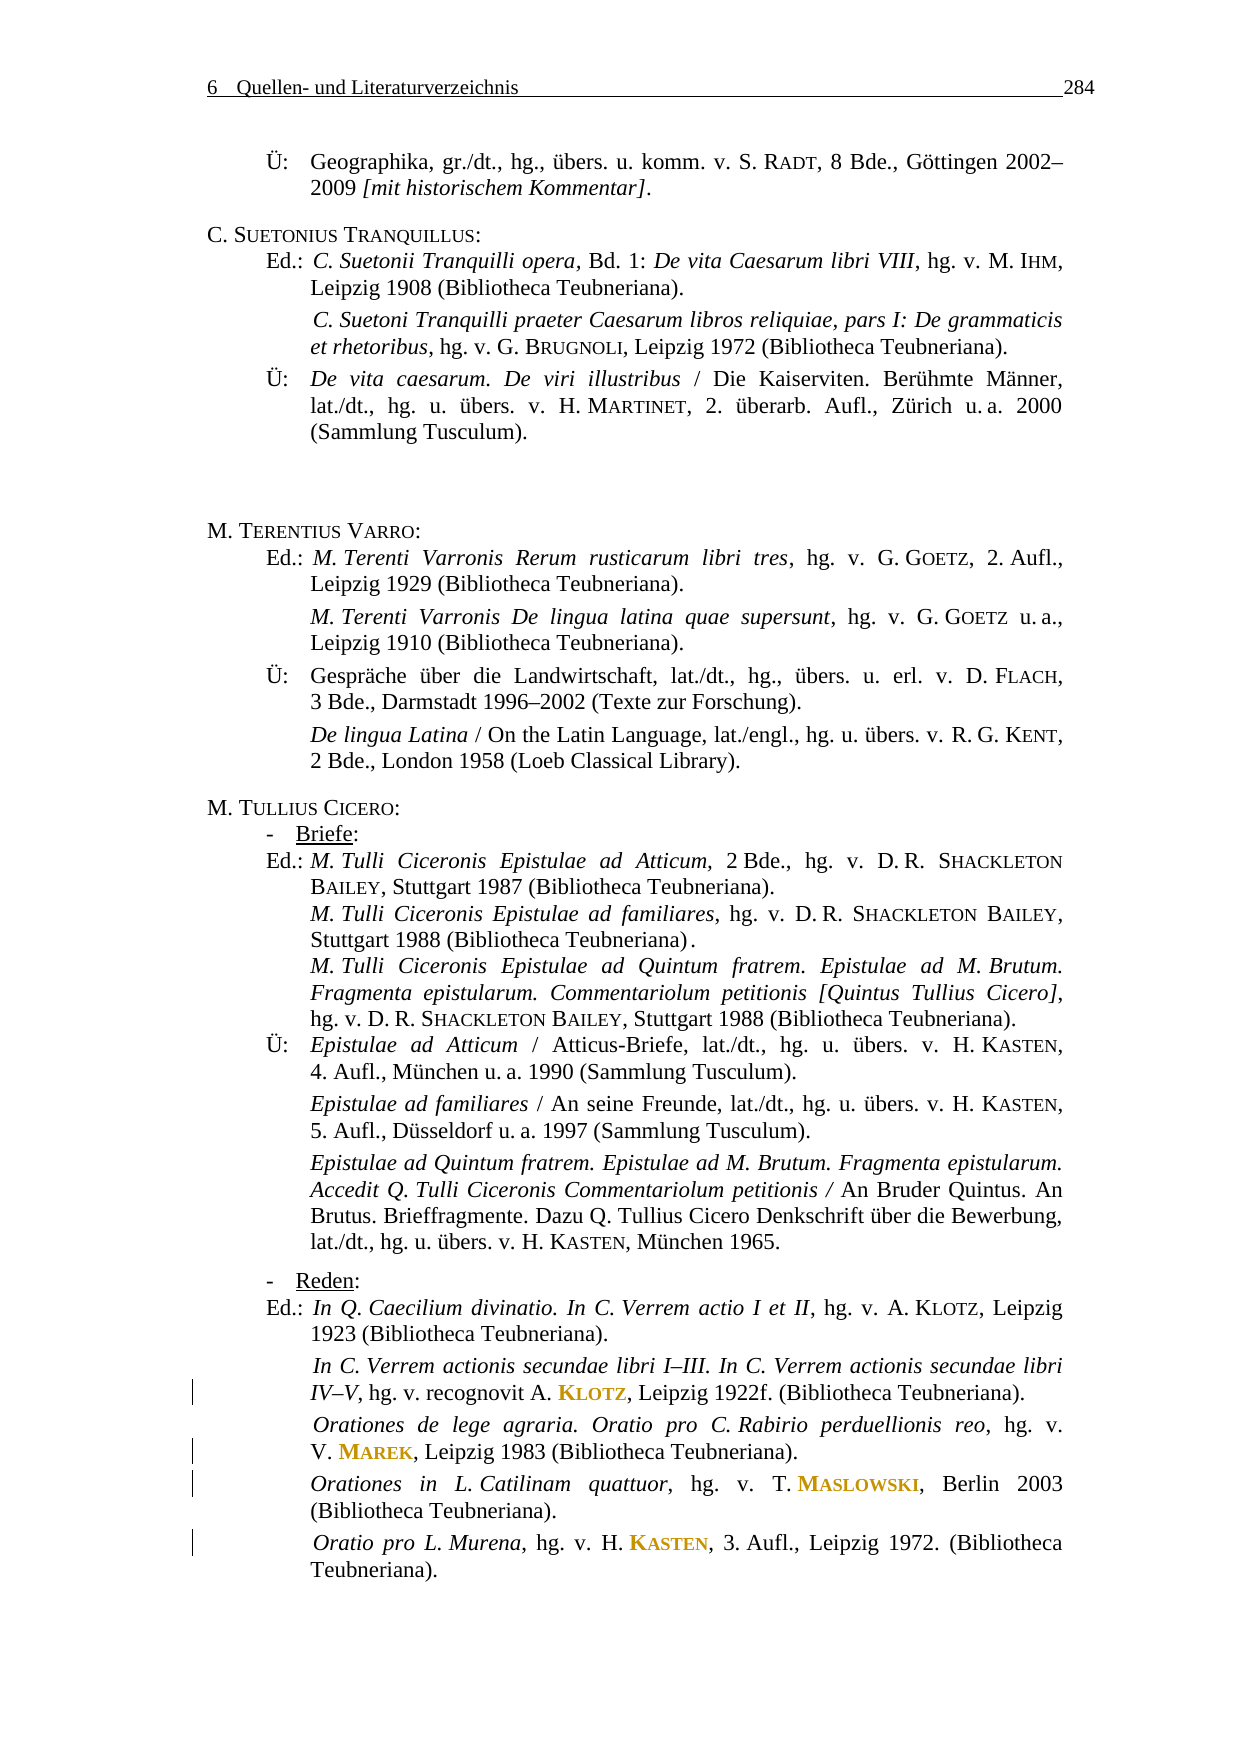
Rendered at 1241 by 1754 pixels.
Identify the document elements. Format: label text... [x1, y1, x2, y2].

text M. Tulli Ciceronis Epistulae ad Quintum fratrem. Epistulae ad M. Brutum. Fragmenta epistularum. Commentariolum petitionis [Quintus Tullius Cicero], hg. v. D. R. Shackleton Bailey, Stuttgart 1988 (Bibliotheca Teubneriana). [266, 952, 1063, 1031]
text M. Terenti Varronis De lingua latina quae supersunt, hg. v. G. Goetz u. a., Leipzig 1910 (Bibliotheca Teubneriana). [266, 603, 1063, 655]
text C. Suetoni Tranquilli praeter Caesarum libros reliquiae, pars I: De grammaticis et rhetoribus, hg. v. G. Brugnoli, Leipzig 1972 (Bibliotheca Teubneriana). [266, 307, 1063, 359]
text Epistulae ad Quintum fratrem. Epistulae ad M. Brutum. Fragmenta epistularum. Accedit Q. Tulli Ciceronis Commentariolum petitionis / An Bruder Quintus. An Brutus. Brieffragmente. Dazu Q. Tullius Cicero Denkschrift über die Bewerbung, lat./dt., hg. u. übers. v. H. Kasten, München 1965. [266, 1149, 1063, 1255]
text C. Suetonius Tranquillus: [207, 221, 1063, 248]
text M. Tulli Ciceronis Epistulae ad familiares, hg. v. D. R. Shackleton Bailey, Stuttgart 1988 (Bibliotheca Teubneriana). [266, 899, 1063, 952]
text Ü: De vita caesarum. De viri illustribus / Die Kaiserviten. Berühmte Männer, lat./dt., hg. u. übers. v. H. Martinet, 2. überarb. Aufl., Zürich u. a. 2000 (Sammlung Tusculum). [266, 366, 1063, 444]
text Orationes in L. Catilinam quattuor, hg. v. T. Maslowski, Berlin 2003 (Bibliotheca Teubneriana). [266, 1470, 1063, 1523]
text - Briefe: [266, 821, 1063, 847]
text Orationes de lege agraria. Oratio pro C. Rabirio perduellionis reo, hg. v. V. Marek, Leipzig 1983 (Bibliotheca Teubneriana). [266, 1411, 1063, 1464]
text Ü: Geographika, gr./dt., hg., übers. u. komm. v. S. Radt, 8 Bde., Göttingen 2002–2009 [mit historischem Kommentar]. [266, 148, 1063, 200]
text Epistulae ad familiares / An seine Freunde, lat./dt., hg. u. übers. v. H. Kasten, 5. Aufl., Düsseldorf u. a. 1997 (Sammlung Tusculum). [266, 1090, 1063, 1143]
text Ed.: M. Tulli Ciceronis Epistulae ad Atticum, 2 Bde., hg. v. D. R. Shackleton Bailey, Stuttgart 1987 (Bibliotheca Teubneriana). [266, 847, 1063, 899]
text - Reden: [266, 1267, 1063, 1293]
text Ed.: M. Terenti Varronis Rerum rusticarum libri tres, hg. v. G. Goetz, 2. Aufl., Leipzig 1929 (Bibliotheca Teubneriana). [266, 544, 1063, 596]
text M. Terentius Varro: [207, 517, 1063, 544]
text Ed.: In Q. Caecilium divinatio. In C. Verrem actio I et II, hg. v. A. Klotz, Leipzig 1923 (Bibliotheca Teubneriana). [266, 1293, 1063, 1346]
text Ü: Gespräche über die Landwirtschaft, lat./dt., hg., übers. u. erl. v. D. Flach, 3 Bde., Darmstadt 1996–2002 (Texte zur Forschung). [266, 662, 1063, 714]
text In C. Verrem actionis secundae libri I–III. In C. Verrem actionis secundae libri IV–V, hg. v. recognovit A. Klotz, Leipzig 1922f. (Bibliotheca Teubneriana). [266, 1352, 1063, 1405]
text M. Tullius Cicero: [207, 794, 1063, 821]
text Oratio pro L. Murena, hg. v. H. Kasten, 3. Aufl., Leipzig 1972. (Bibliotheca Teubneriana). [266, 1529, 1063, 1582]
text Ed.: C. Suetonii Tranquilli opera, Bd. 1: De vita Caesarum libri VIII, hg. v. M. Ihm, Leipzig 1908 (Bibliotheca Teubneriana). [266, 248, 1063, 300]
text De lingua Latina / On the Latin Language, lat./engl., hg. u. übers. v. R. G. Kent, 2 Bde., London 1958 (Loeb Classical Library). [266, 721, 1063, 773]
text Ü: Epistulae ad Atticum / Atticus-Briefe, lat./dt., hg. u. übers. v. H. Kasten, 4. Aufl., München u. a. 1990 (Sammlung Tusculum). [266, 1031, 1063, 1084]
